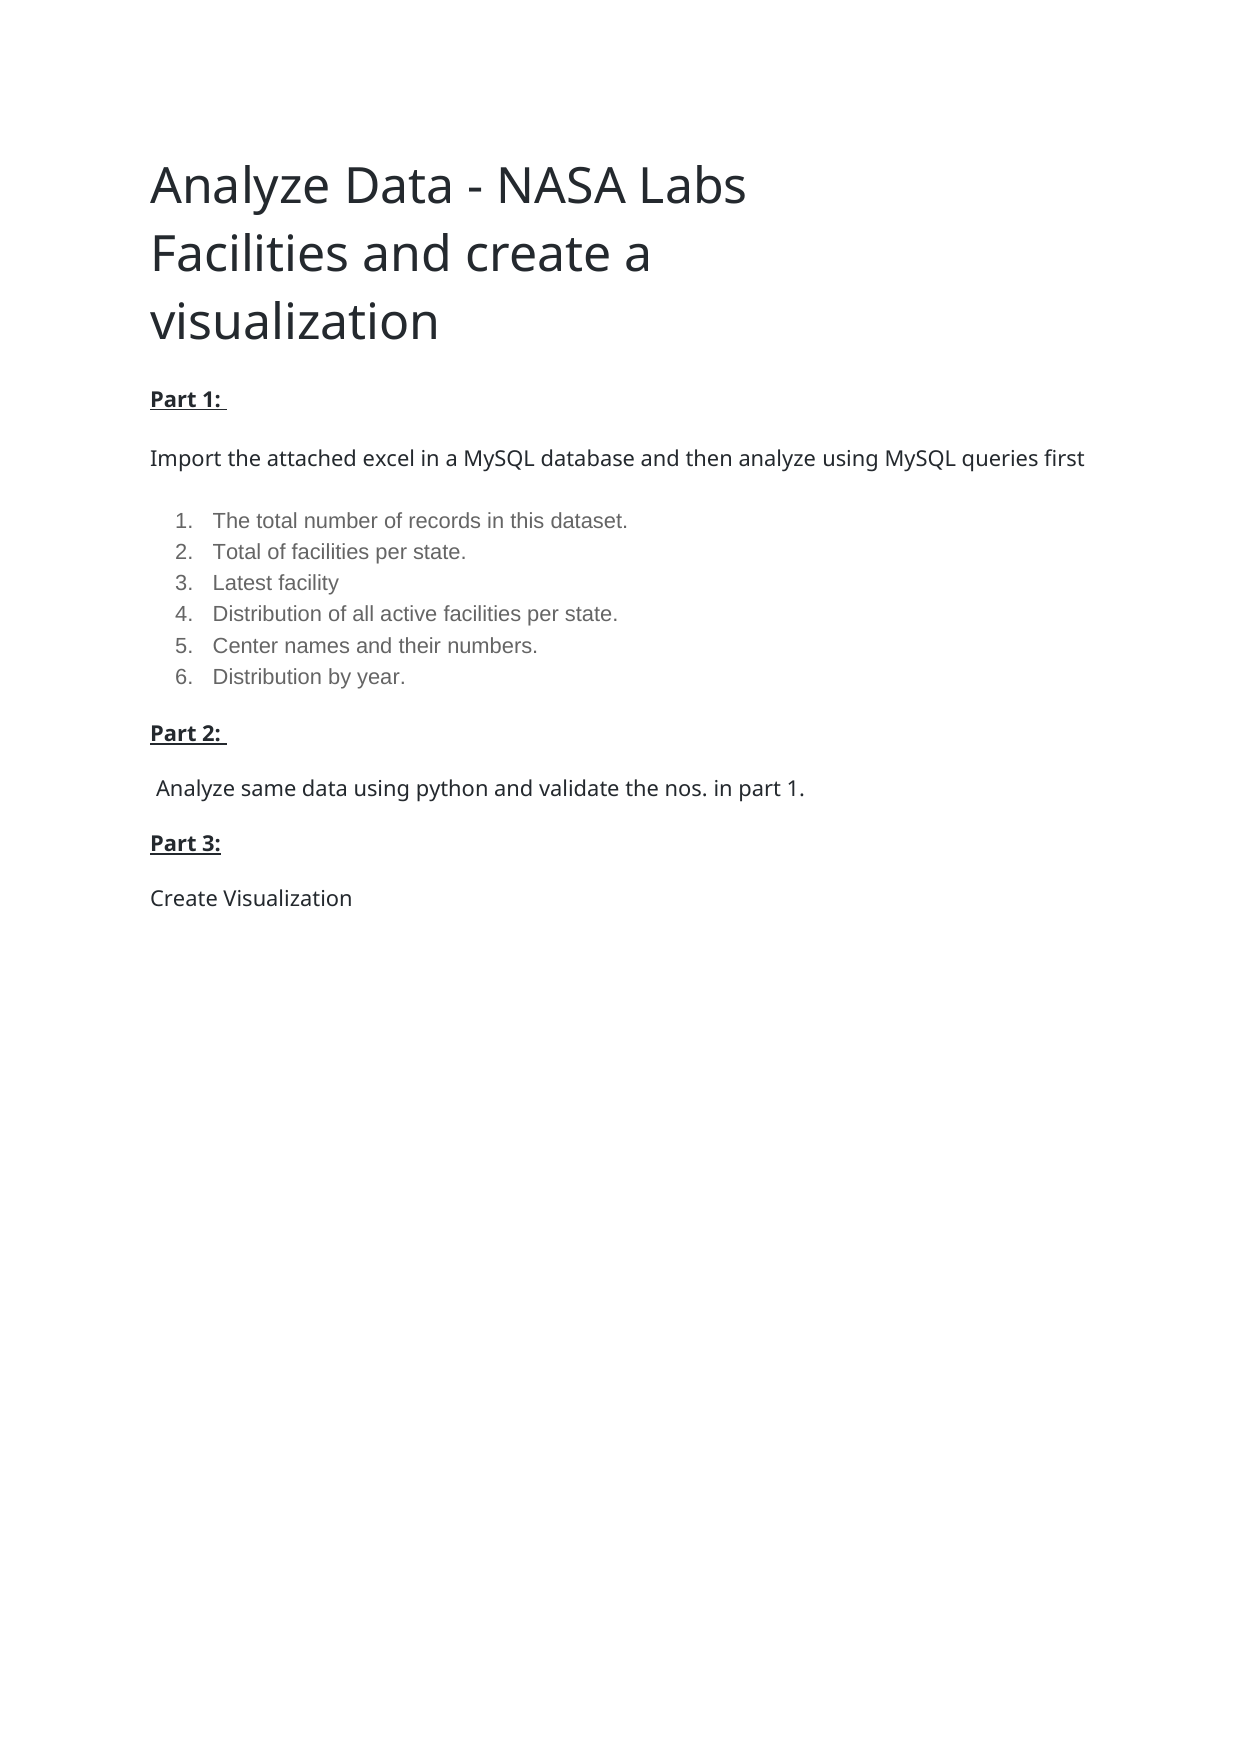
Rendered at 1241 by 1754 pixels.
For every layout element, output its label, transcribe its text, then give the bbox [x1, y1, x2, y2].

list Distribution by year. [175, 658, 1090, 689]
list Total of facilities per state. [175, 533, 1090, 564]
text Part 3: [150, 828, 1090, 857]
text Create Visualization [150, 882, 1090, 912]
list Distribution of all active facilities per state. [175, 595, 1090, 626]
list Center names and their numbers. [175, 626, 1090, 658]
text Part 1: [150, 383, 1090, 413]
text Analyze same data using python and validate the nos. in part 1. [150, 773, 1090, 803]
list Latest facility [175, 564, 1090, 595]
text Import the attached excel in a MySQL database and then analyze using MySQL queries first [150, 442, 1090, 472]
list The total number of records in this dataset. [175, 501, 1090, 533]
text Part 2: [150, 718, 1090, 748]
text Analyze Data - NASA Labs Facilities and create a visualization [150, 150, 856, 354]
